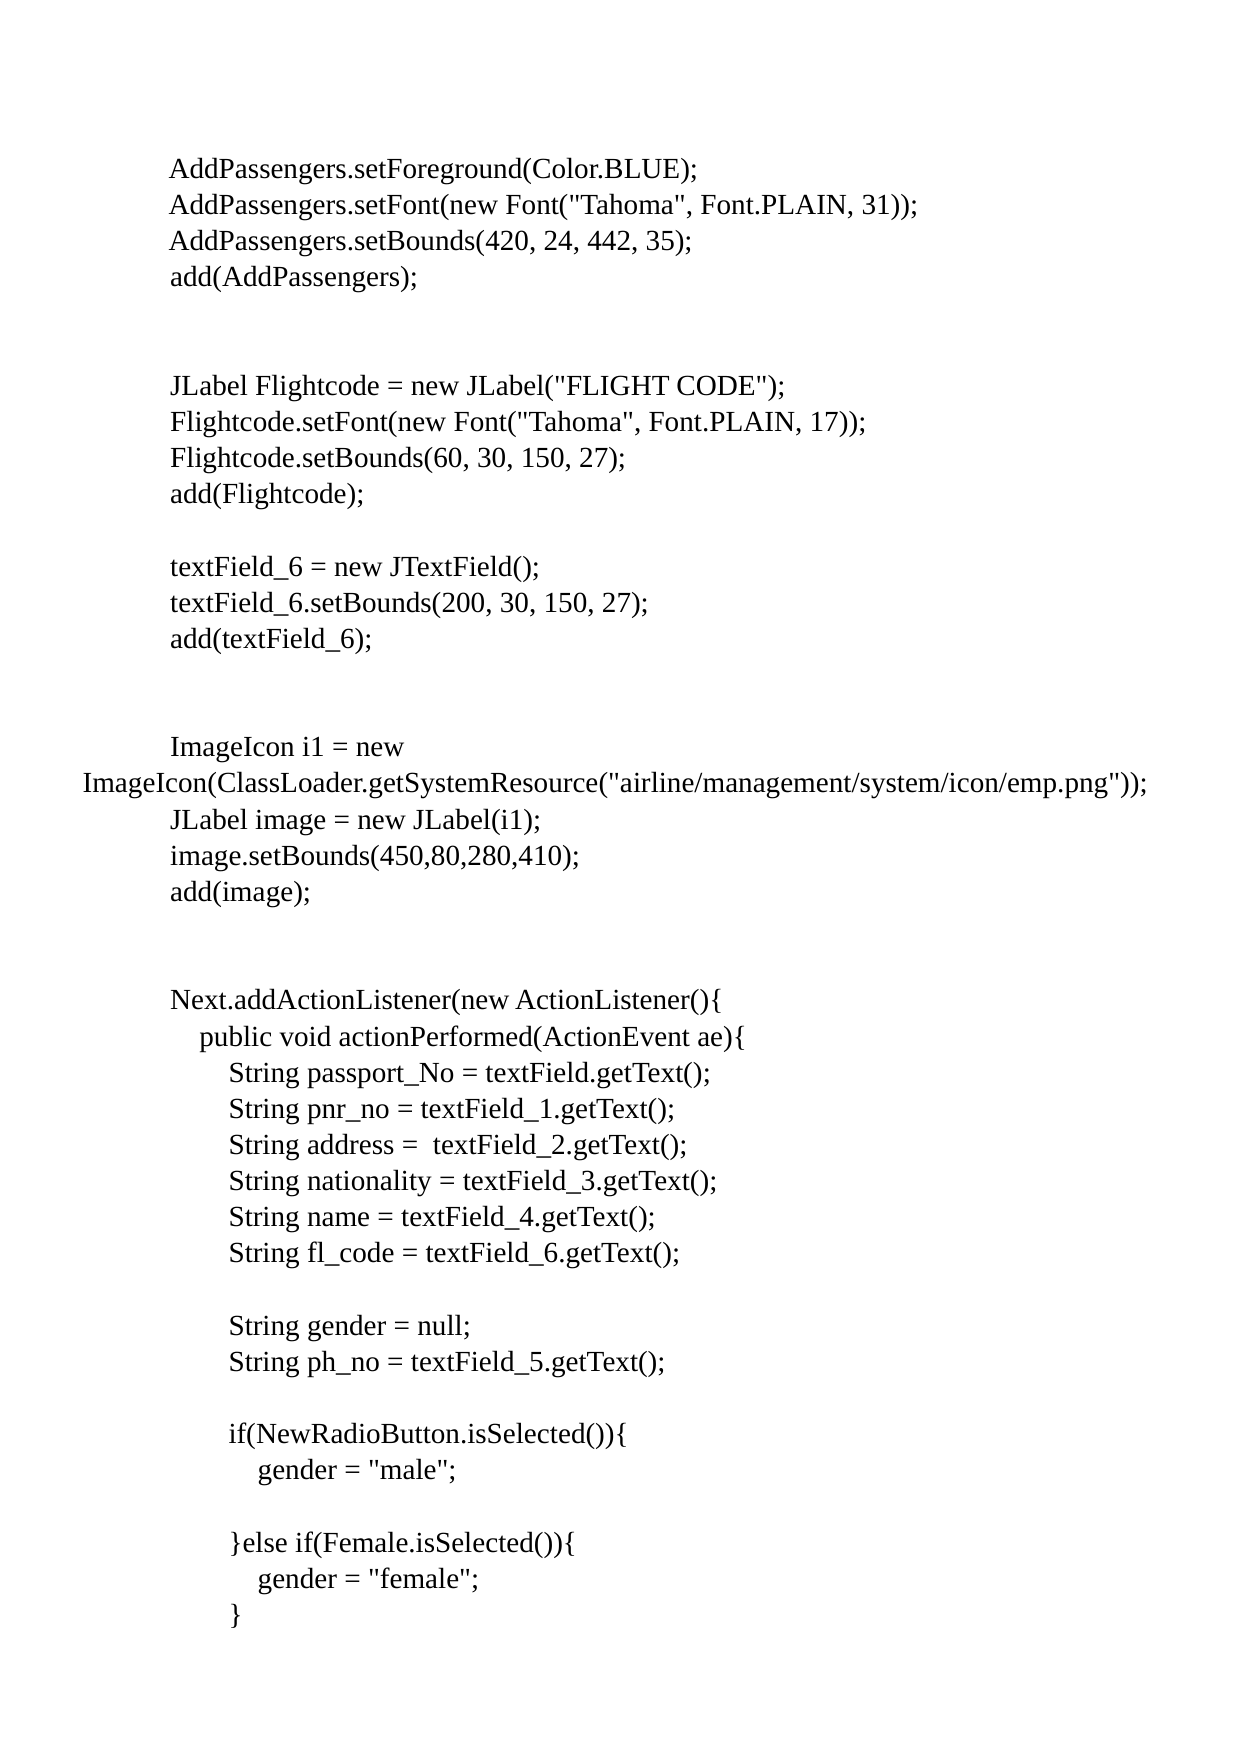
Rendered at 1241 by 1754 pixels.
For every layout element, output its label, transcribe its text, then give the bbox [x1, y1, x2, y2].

text textField_6 = new JTextField(); [82, 549, 1172, 582]
text ImageIcon i1 = new ImageIcon(ClassLoader.getSystemResource("airline/management/system/icon/emp.png")); [82, 729, 1172, 799]
text } [82, 1597, 1172, 1631]
text String pnr_no = textField_1.getText(); [82, 1091, 1172, 1124]
text JLabel image = new JLabel(i1); [82, 802, 1172, 835]
text String gender = null; [82, 1308, 1172, 1341]
text image.setBounds(450,80,280,410); [82, 838, 1172, 871]
text add(image); [82, 874, 1172, 908]
text AddPassengers.setBounds(420, 24, 442, 35); [82, 223, 1172, 257]
text gender = "male"; [82, 1452, 1172, 1486]
text Flightcode.setFont(new Font("Tahoma", Font.PLAIN, 17)); [82, 404, 1172, 438]
text add(Flightcode); [82, 476, 1172, 510]
text if(NewRadioButton.isSelected()){ [82, 1416, 1172, 1450]
text Flightcode.setBounds(60, 30, 150, 27); [82, 440, 1172, 474]
text AddPassengers.setForeground(Color.BLUE); [82, 151, 1172, 185]
text String name = textField_4.getText(); [82, 1199, 1172, 1233]
text add(AddPassengers); [82, 259, 1172, 293]
text String fl_code = textField_6.getText(); [82, 1236, 1172, 1269]
text public void actionPerformed(ActionEvent ae){ [82, 1019, 1172, 1052]
text add(textField_6); [82, 621, 1172, 654]
text String nationality = textField_3.getText(); [82, 1163, 1172, 1197]
text JLabel Flightcode = new JLabel("FLIGHT CODE"); [82, 368, 1172, 402]
text String address = textField_2.getText(); [82, 1127, 1172, 1161]
text AddPassengers.setFont(new Font("Tahoma", Font.PLAIN, 31)); [82, 187, 1172, 221]
text textField_6.setBounds(200, 30, 150, 27); [82, 585, 1172, 618]
text String passport_No = textField.getText(); [82, 1055, 1172, 1088]
text String ph_no = textField_5.getText(); [82, 1344, 1172, 1377]
text gender = "female"; [82, 1561, 1172, 1594]
text }else if(Female.isSelected()){ [82, 1525, 1172, 1558]
text Next.addActionListener(new ActionListener(){ [82, 982, 1172, 1016]
